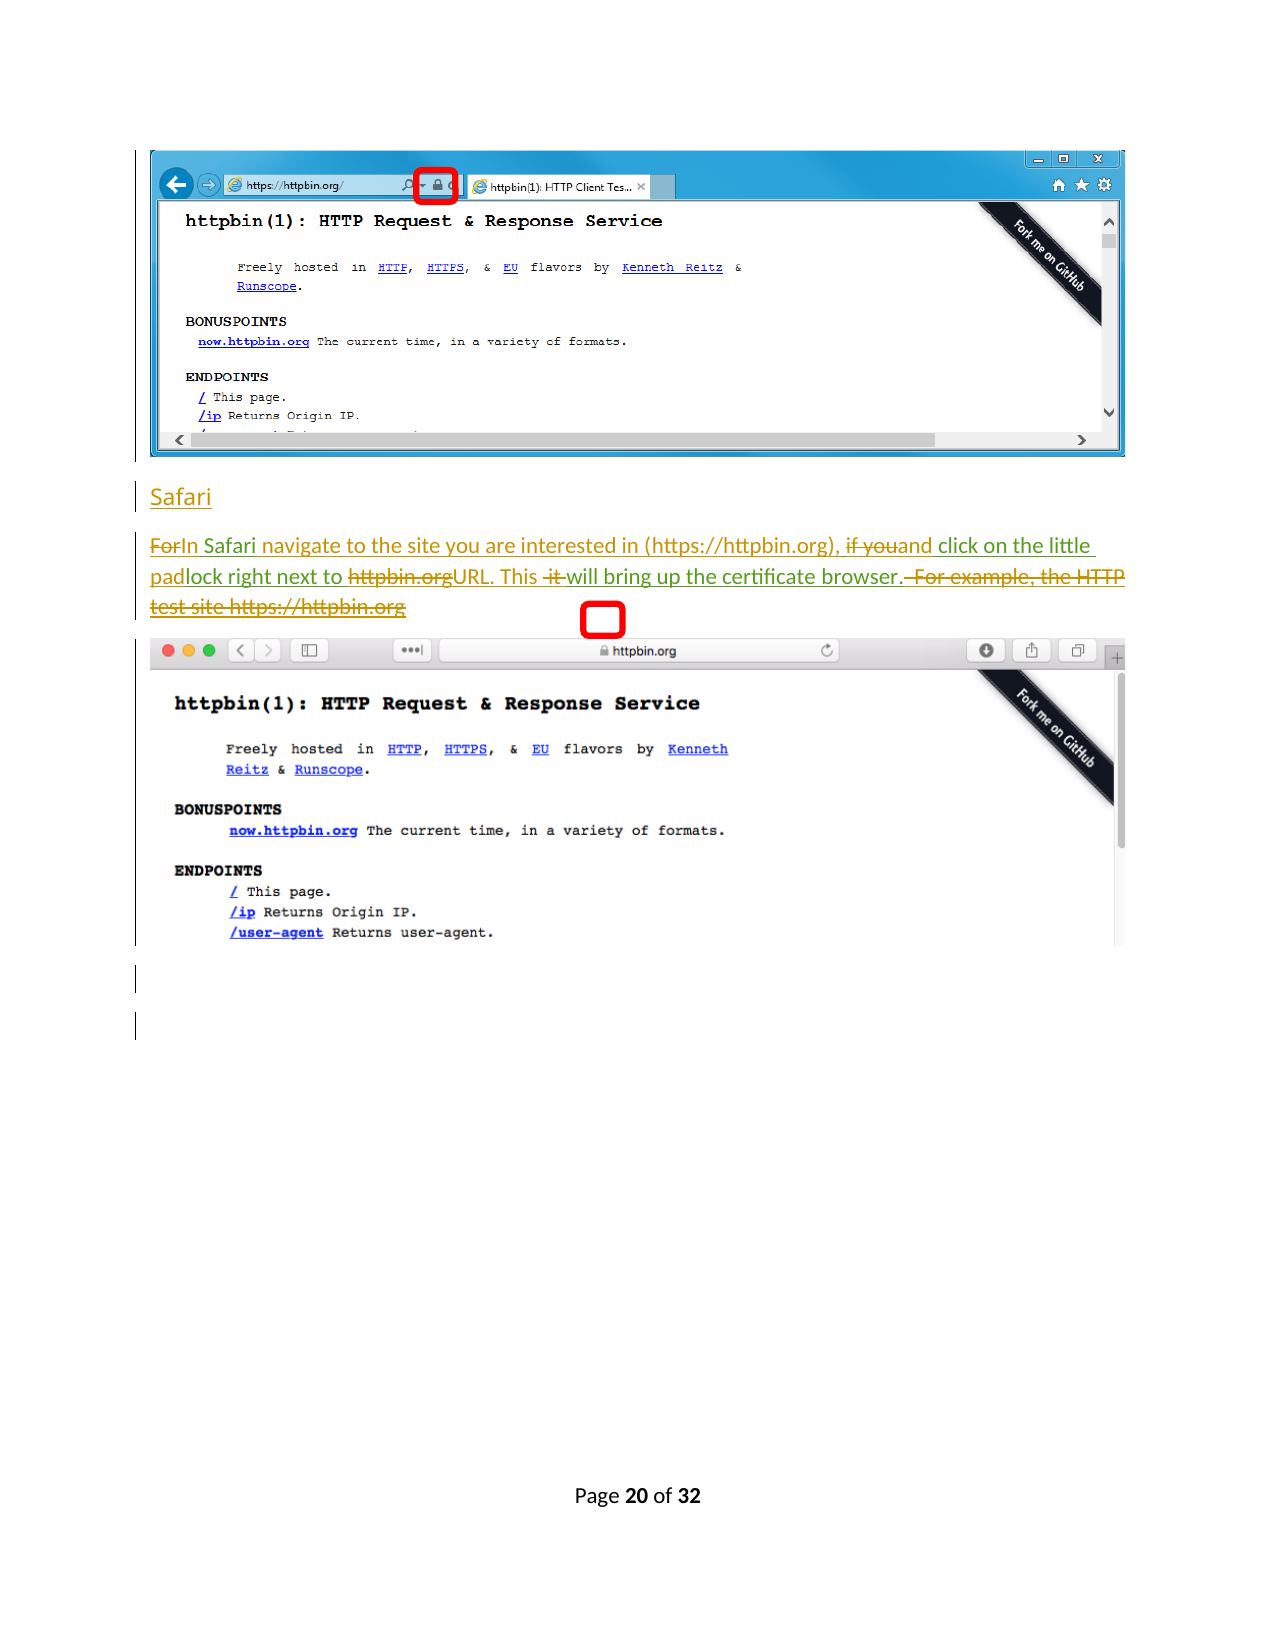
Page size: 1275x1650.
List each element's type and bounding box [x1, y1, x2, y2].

picture [150, 638, 1125, 946]
picture [150, 150, 1125, 457]
